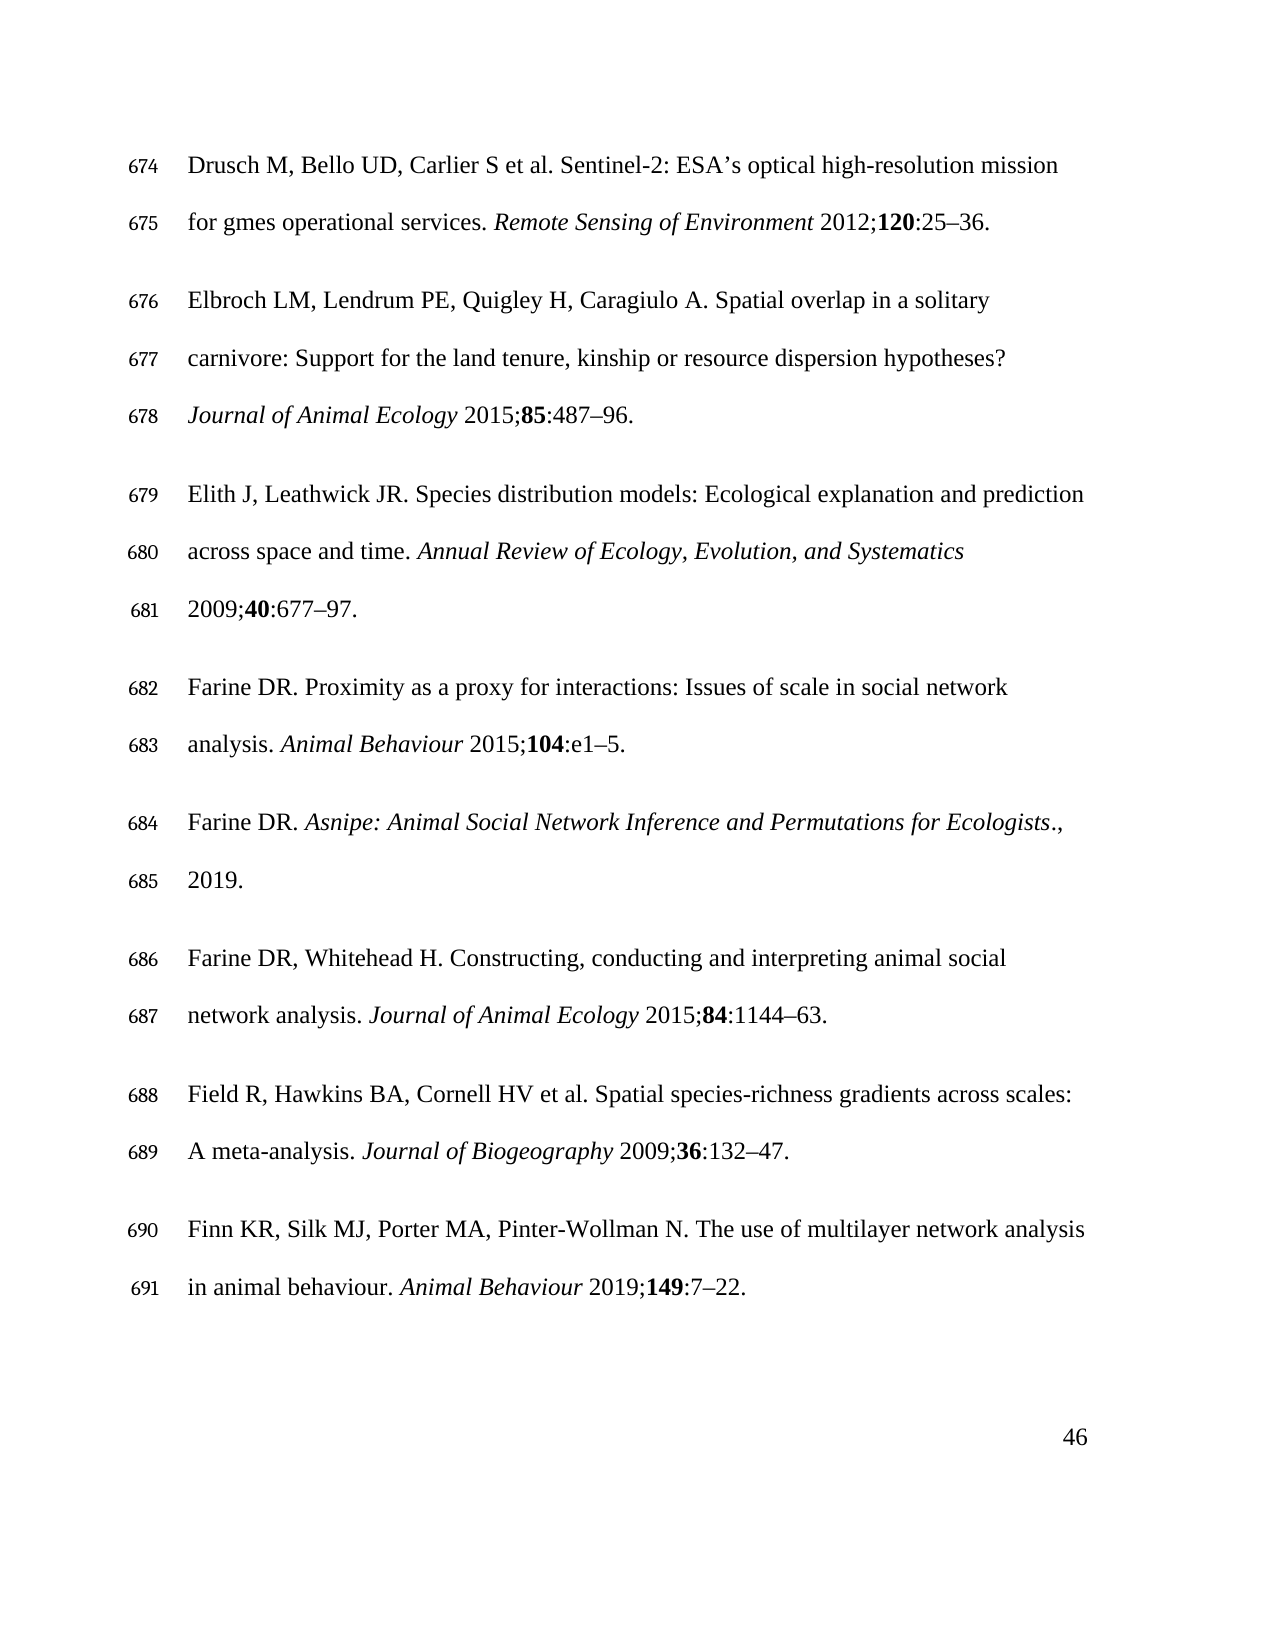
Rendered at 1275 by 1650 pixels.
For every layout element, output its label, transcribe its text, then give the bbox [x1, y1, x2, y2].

text Farine DR. Asnipe: Animal Social Network Inference and Permutations for Ecologists., 2019. [187, 807, 1087, 894]
text Drusch M, Bello UD, Carlier S et al. Sentinel-2: ESA’s optical high-resolution mission for gmes operational services. Remote Sensing of Environment 2012;120:25–36. [187, 150, 1087, 236]
text Finn KR, Silk MJ, Porter MA, Pinter-Wollman N. The use of multilayer network analysis in animal behaviour. Animal Behaviour 2019;149:7–22. [187, 1214, 1087, 1301]
text Elbroch LM, Lendrum PE, Quigley H, Caragiulo A. Spatial overlap in a solitary carnivore: Support for the land tenure, kinship or resource dispersion hypotheses? Journal of Animal Ecology 2015;85:487–96. [187, 286, 1087, 429]
text Farine DR. Proximity as a proxy for interactions: Issues of scale in social network analysis. Animal Behaviour 2015;104:e1–5. [187, 672, 1087, 758]
text Field R, Hawkins BA, Cornell HV et al. Spatial species-richness gradients across scales: A meta-analysis. Journal of Biogeography 2009;36:132–47. [187, 1079, 1087, 1165]
text Farine DR, Whitehead H. Constructing, conducting and interpreting animal social network analysis. Journal of Animal Ecology 2015;84:1144–63. [187, 943, 1087, 1029]
text Elith J, Leathwick JR. Species distribution models: Ecological explanation and prediction across space and time. Annual Review of Ecology, Evolution, and Systematics 2009;40:677–97. [187, 479, 1087, 622]
